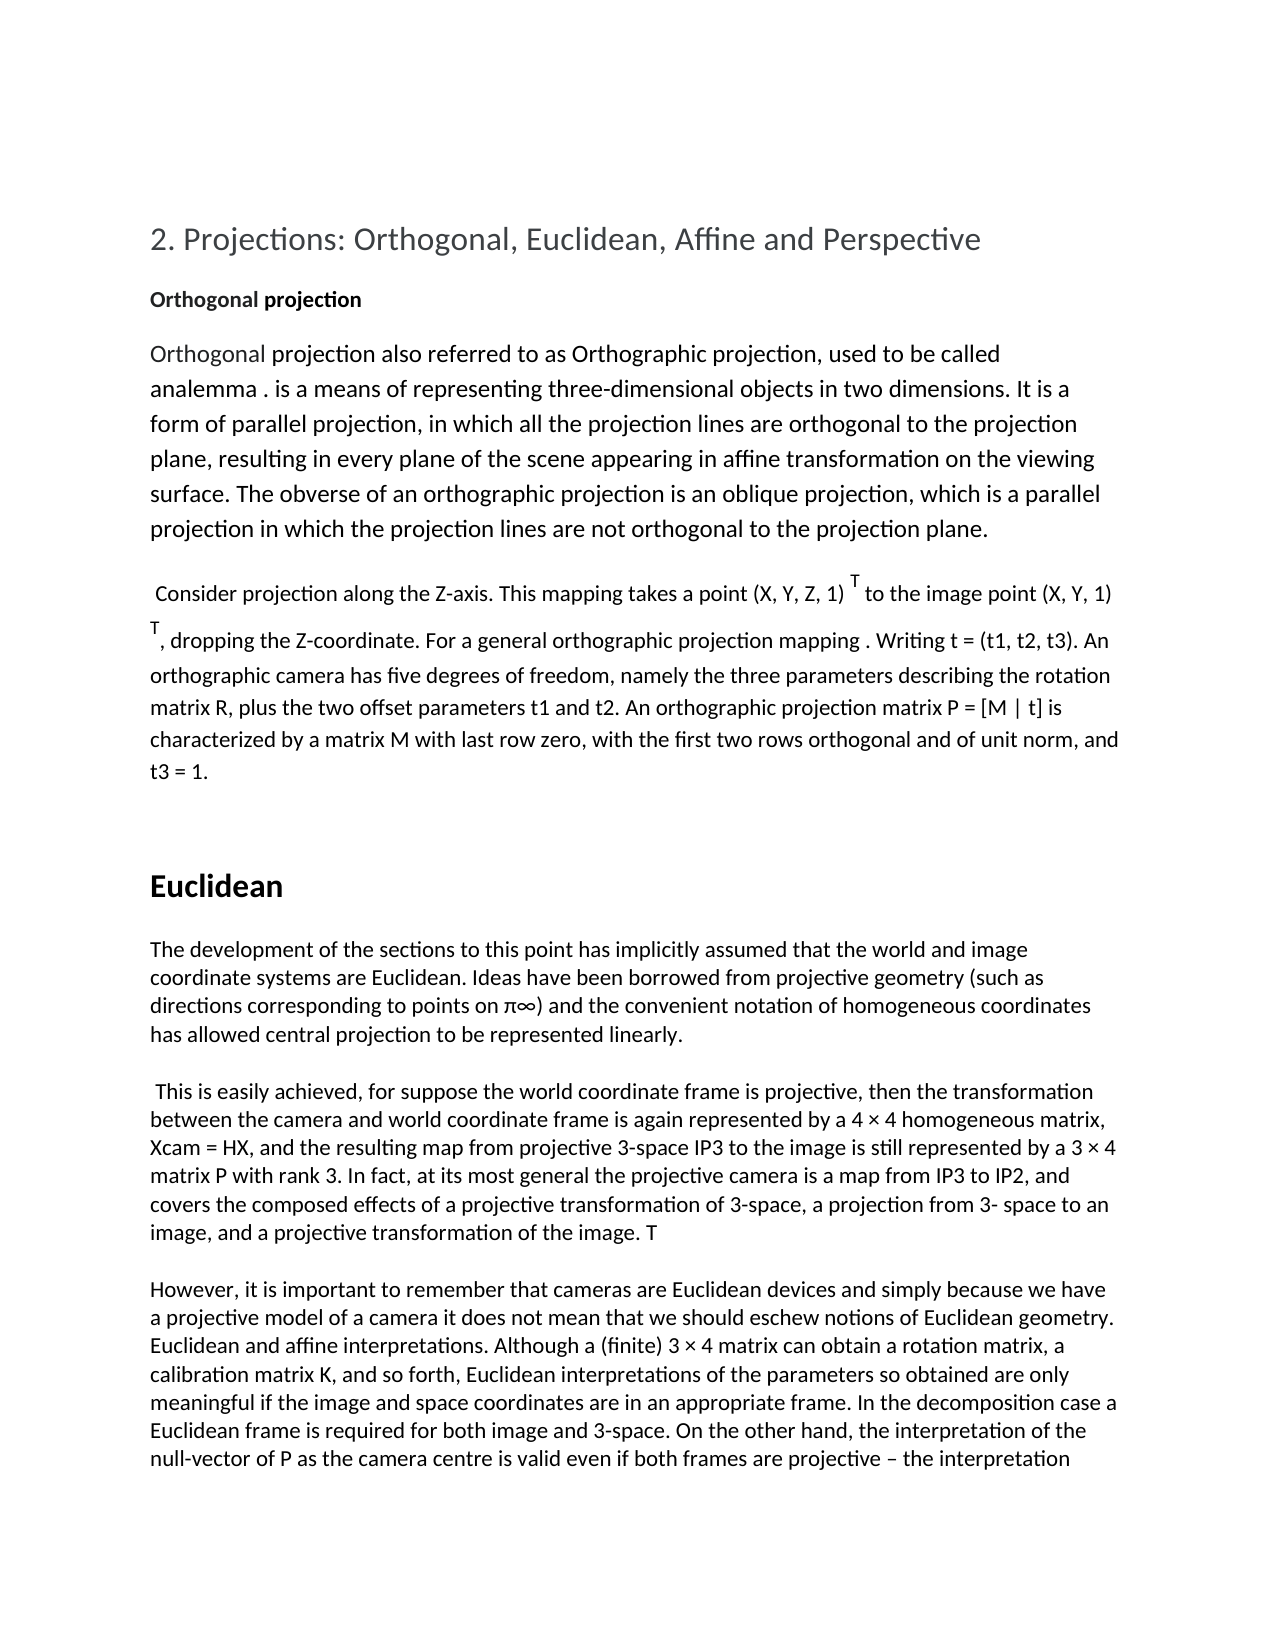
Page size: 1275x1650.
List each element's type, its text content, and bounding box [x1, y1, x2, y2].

text Euclidean [150, 865, 1119, 906]
text Orthogonal projection [264, 285, 1125, 313]
text The development of the sections to this point has implicitly assumed that the world and image coordinate systems are Euclidean. Ideas have been borrowed from projective geometry (such as directions corresponding to points on π∞) and the convenient notation of homogeneous coordinates has allowed central projection to be represented linearly. [150, 935, 1119, 1048]
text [150, 1275, 1119, 1472]
text Orthogonal projection also referred to as Orthographic projection, used to be called analemma . is a means of representing three-dimensional objects in two dimensions. It is a form of parallel projection, in which all the projection lines are orthogonal to the projection plane, resulting in every plane of the scene appearing in affine transformation on the viewing surface. The obverse of an orthographic projection is an oblique projection, which is a parallel projection in which the projection lines are not orthogonal to the projection plane. [150, 338, 1125, 544]
text Consider projection along the Z-axis. This mapping takes a point (X, Y, Z, 1) T to the image point (X, Y, 1) T, dropping the Z-coordinate. For a general orthographic projection mapping . Writing t = (t1, t2, t3). An orthographic camera has five degrees of freedom, namely the three parameters describing the rotation matrix R, plus the two offset parameters t1 and t2. An orthographic projection matrix P = [M | t] is characterized by a matrix M with last row zero, with the first two rows orthogonal and of unit norm, and t3 = 1. [150, 569, 1125, 785]
text This is easily achieved, for suppose the world coordinate frame is projective, then the transformation between the camera and world coordinate frame is again represented by a 4 × 4 homogeneous matrix, Xcam = HX, and the resulting map from projective 3-space IP3 to the image is still represented by a 3 × 4 matrix P with rank 3. In fact, at its most general the projective camera is a map from IP3 to IP2, and covers the composed effects of a projective transformation of 3-space, a projection from 3- space to an image, and a projective transformation of the image. T [150, 1077, 1119, 1246]
text 2. Projections: Orthogonal, Euclidean, Affine and Perspective [150, 218, 1125, 258]
